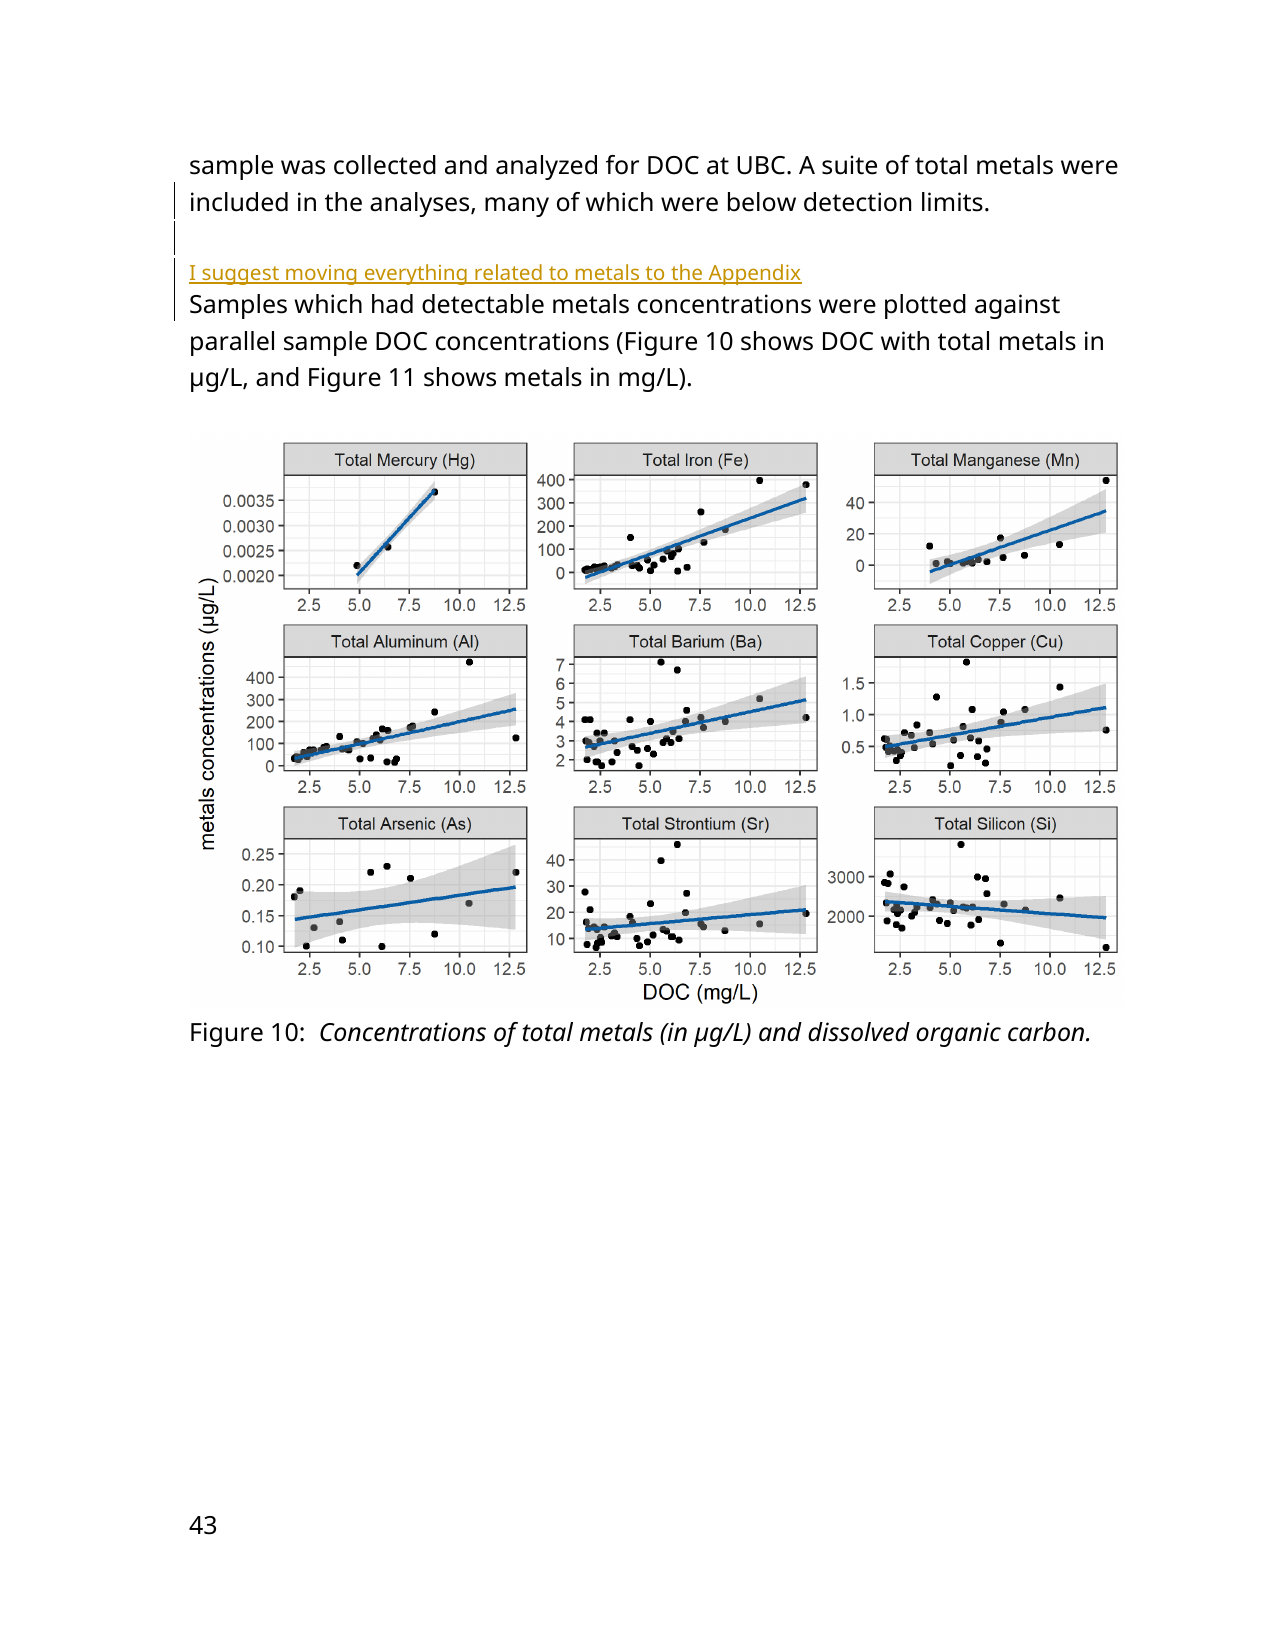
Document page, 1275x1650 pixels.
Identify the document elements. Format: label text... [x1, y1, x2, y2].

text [189, 148, 1127, 218]
text Figure 10: Concentrations of total metals (in µg/L) and dissolved organic carbon. [189, 1015, 1127, 1049]
text Samples which had detectable metals concentrations were plotted against parallel sample DOC concentrations (Figure 10 shows DOC with total metals in μg/L, and Figure 11 shows metals in mg/L). [189, 286, 1127, 394]
picture [188, 433, 1127, 1013]
